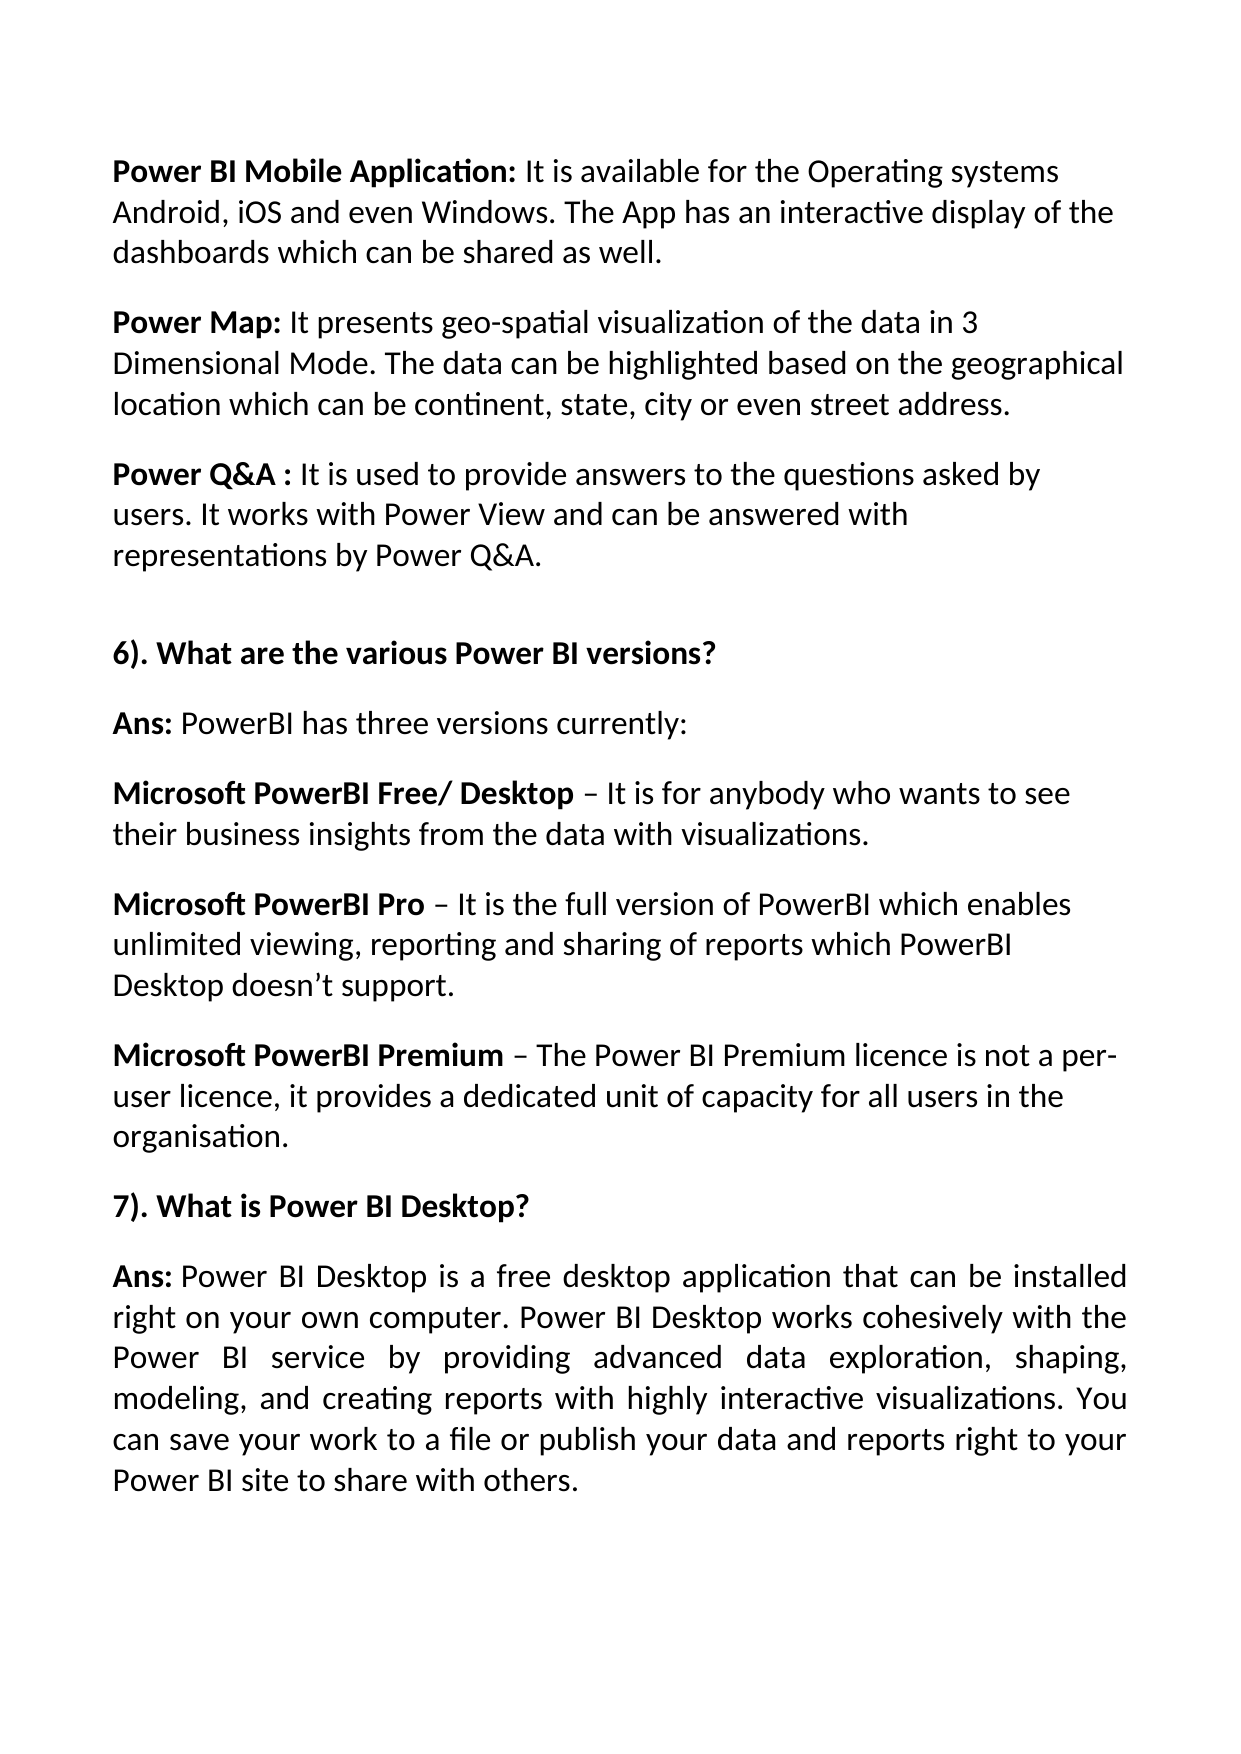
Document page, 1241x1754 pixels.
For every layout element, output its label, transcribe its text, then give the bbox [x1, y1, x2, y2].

text Ans: Power BI Desktop is a free desktop application that can be installed right on your own computer. Power BI Desktop works cohesively with the Power BI service by providing advanced data exploration, shaping, modeling, and creating reports with highly interactive visualizations. You can save your work to a file or publish your data and reports right to your Power BI site to share with others. [112, 1255, 1128, 1499]
text 6). What are the various Power BI versions? [112, 632, 1128, 673]
text Power Map: It presents geo-spatial visualization of the data in 3 Dimensional Mode. The data can be highlighted based on the geographical location which can be continent, state, city or even street address. [112, 301, 1128, 423]
text Ans: PowerBI has three versions currently: [112, 702, 1128, 743]
text Power BI Mobile Application: It is available for the Operating systems Android, iOS and even Windows. The App has an interactive display of the dashboards which can be shared as well. [112, 150, 1128, 272]
text Microsoft PowerBI Premium – The Power BI Premium licence is not a per-user licence, it provides a dedicated unit of capacity for all users in the organisation. [112, 1034, 1128, 1156]
text 7). What is Power BI Desktop? [112, 1185, 1128, 1226]
text Microsoft PowerBI Free/ Desktop – It is for anybody who wants to see their business insights from the data with visualizations. [112, 772, 1128, 853]
text Microsoft PowerBI Pro – It is the full version of PowerBI which enables unlimited viewing, reporting and sharing of reports which PowerBI Desktop doesn’t support. [112, 882, 1128, 1005]
text Power Q&A : It is used to provide answers to the questions asked by users. It works with Power View and can be answered with representations by Power Q&A. [112, 453, 1128, 575]
